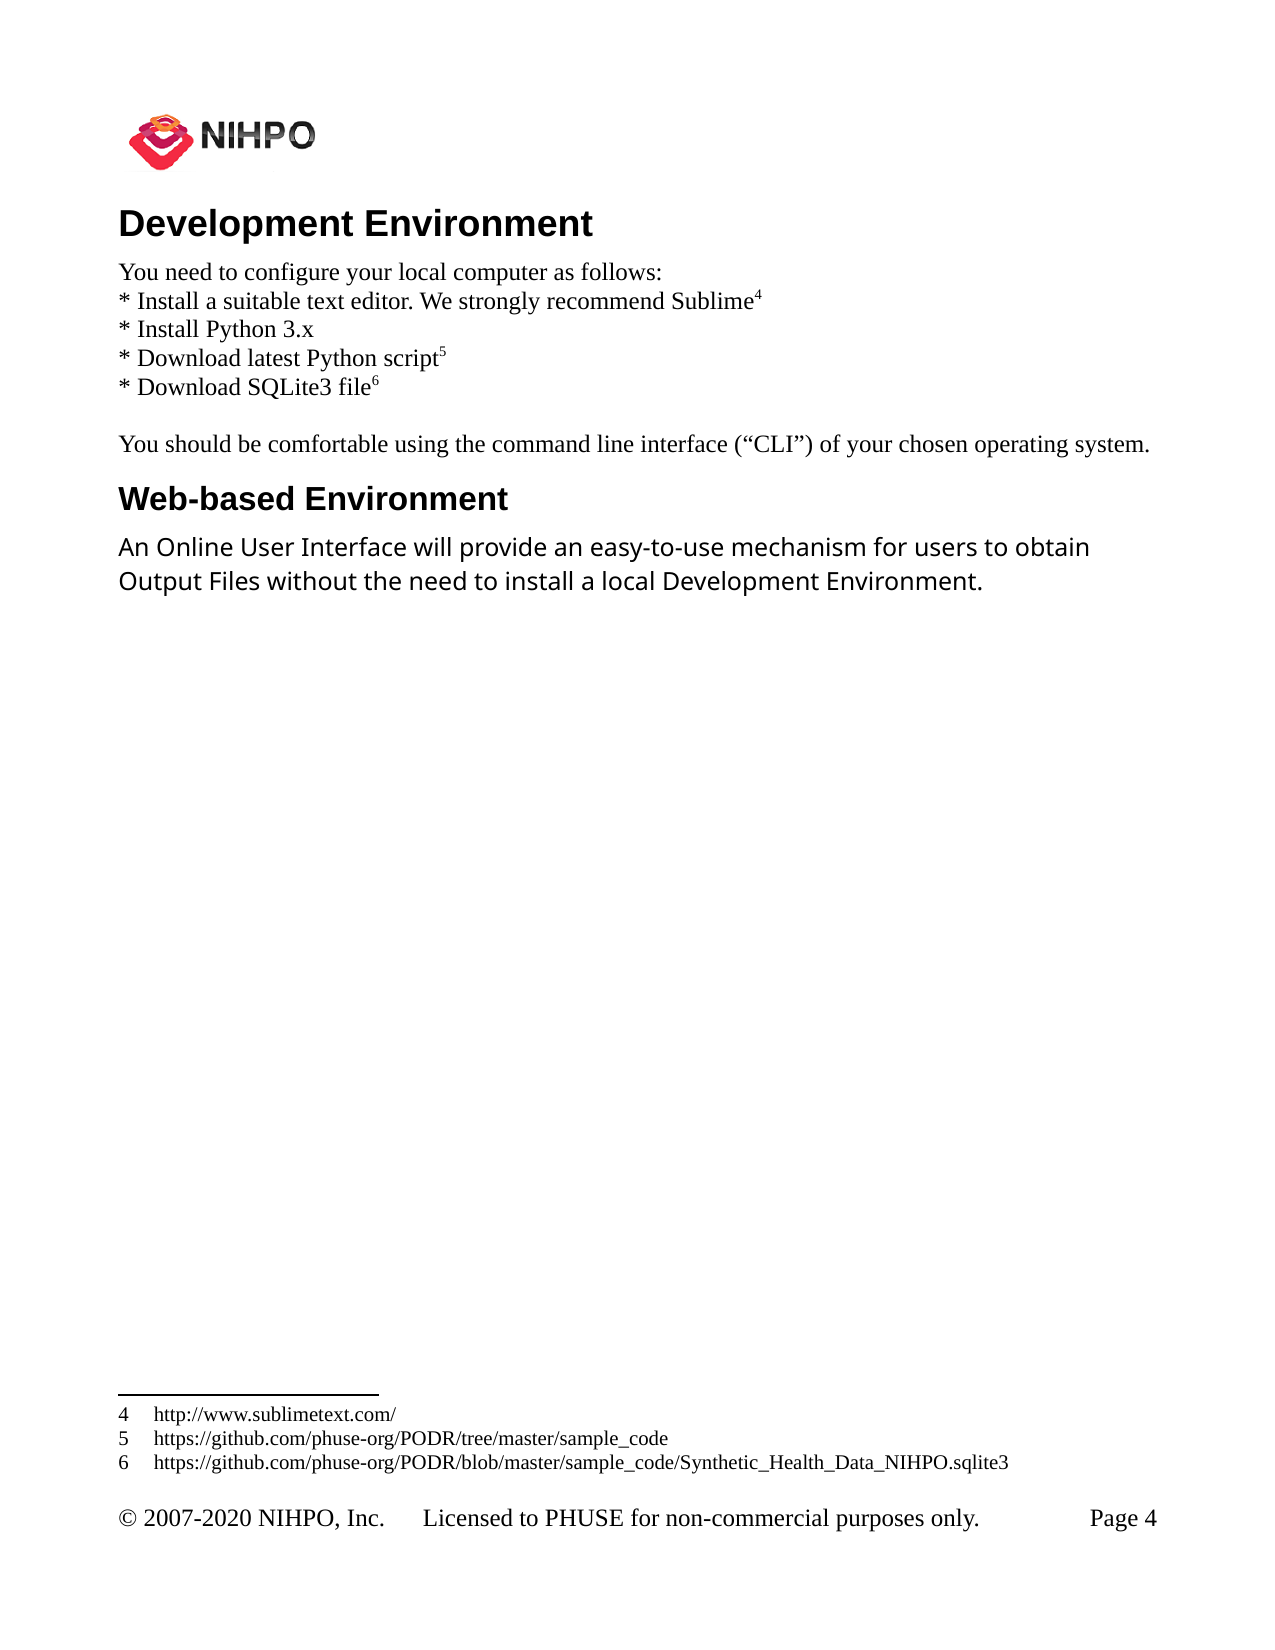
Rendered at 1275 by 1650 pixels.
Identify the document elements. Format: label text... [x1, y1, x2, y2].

text * Install Python 3.x [118, 314, 1157, 343]
text You should be comfortable using the command line interface (“CLI”) of your chosen operating system. [118, 429, 1157, 458]
subtitle Web-based Environment [118, 479, 1157, 517]
subtitle Development Environment [118, 201, 1157, 244]
text * Install a suitable text editor. We strongly recommend Sublime [118, 286, 1157, 314]
text An Online User Interface will provide an easy-to-use mechanism for users to obtain Output Files without the need to install a local Development Environment. [118, 530, 1157, 598]
text You need to configure your local computer as follows: [118, 257, 1157, 286]
text * Download SQLite3 file [118, 372, 1157, 401]
text * Download latest Python script [118, 343, 1157, 372]
picture [123, 111, 316, 172]
